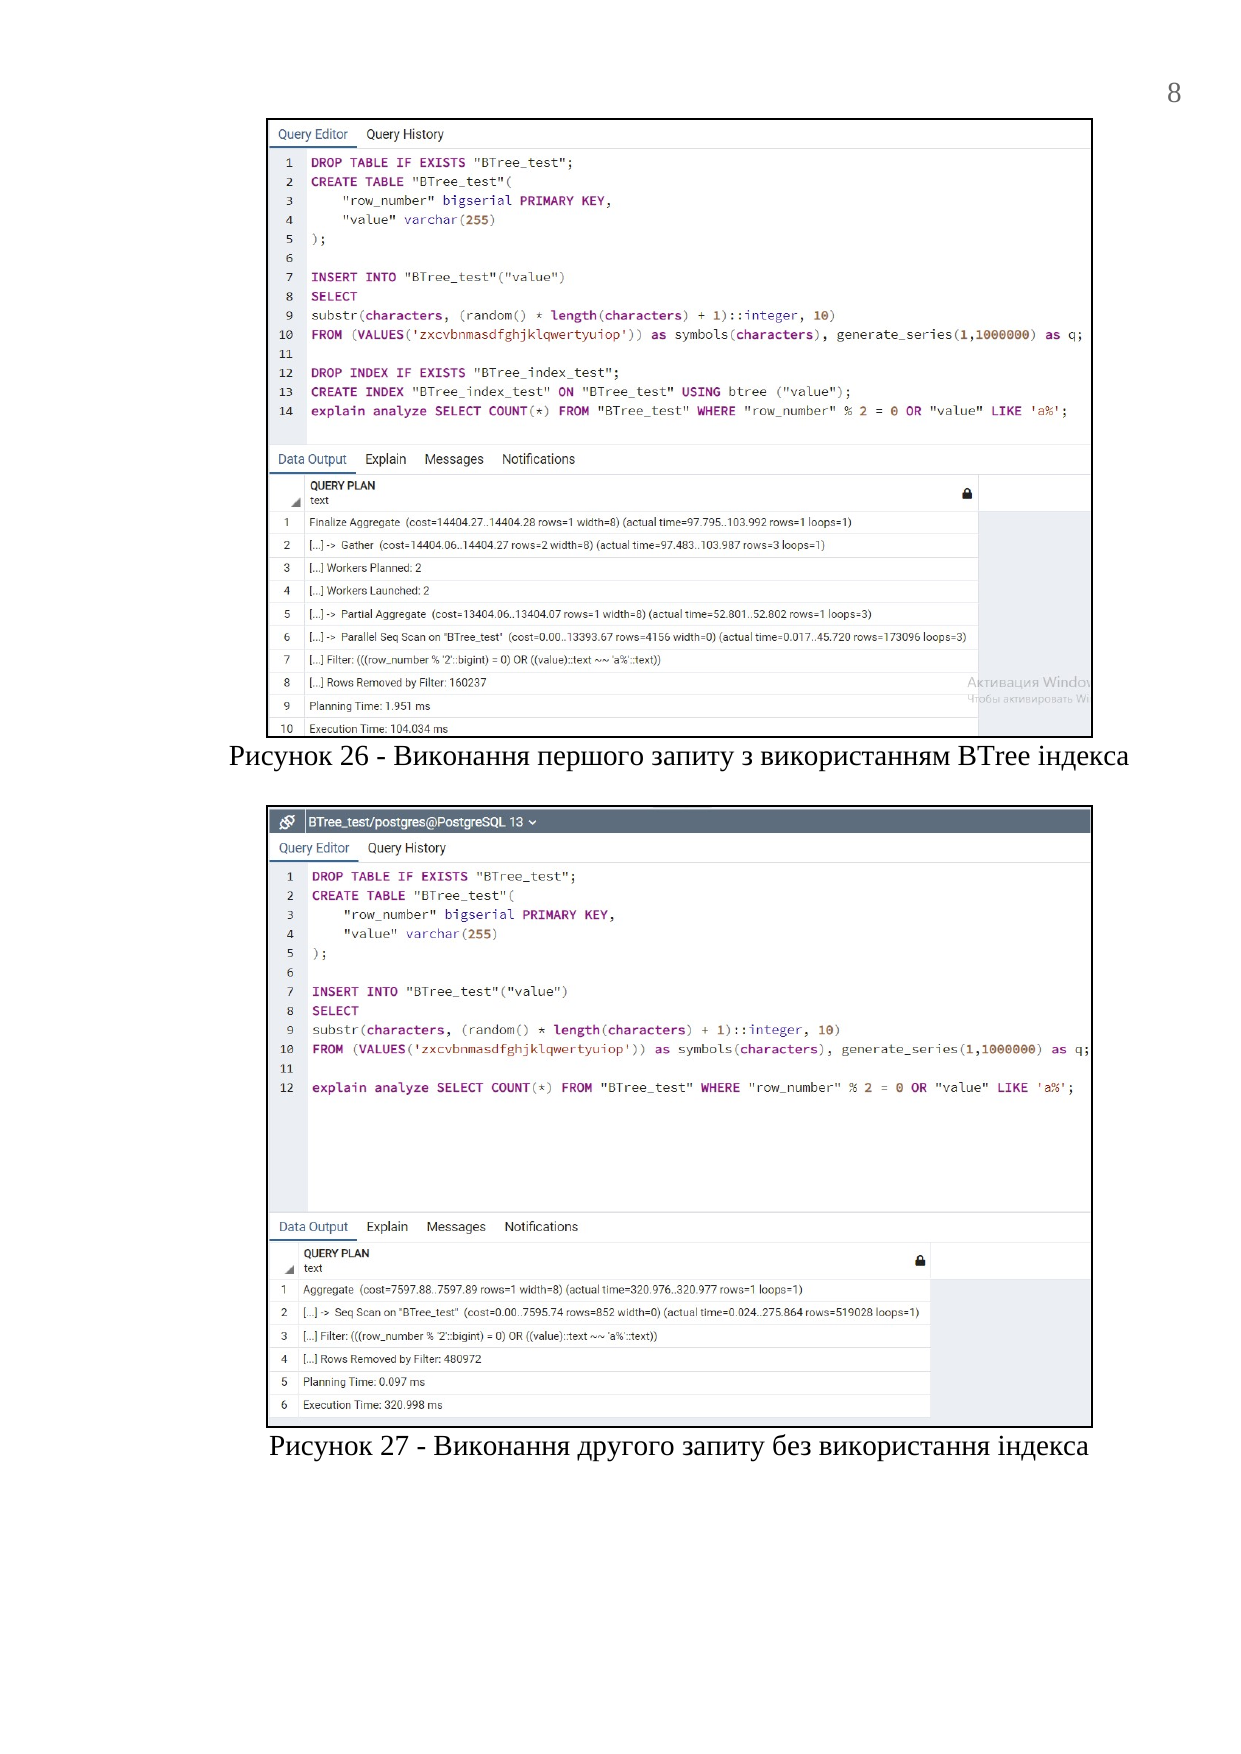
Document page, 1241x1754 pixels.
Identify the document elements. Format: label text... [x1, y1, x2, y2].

picture [268, 120, 1091, 736]
picture [268, 807, 1091, 1426]
